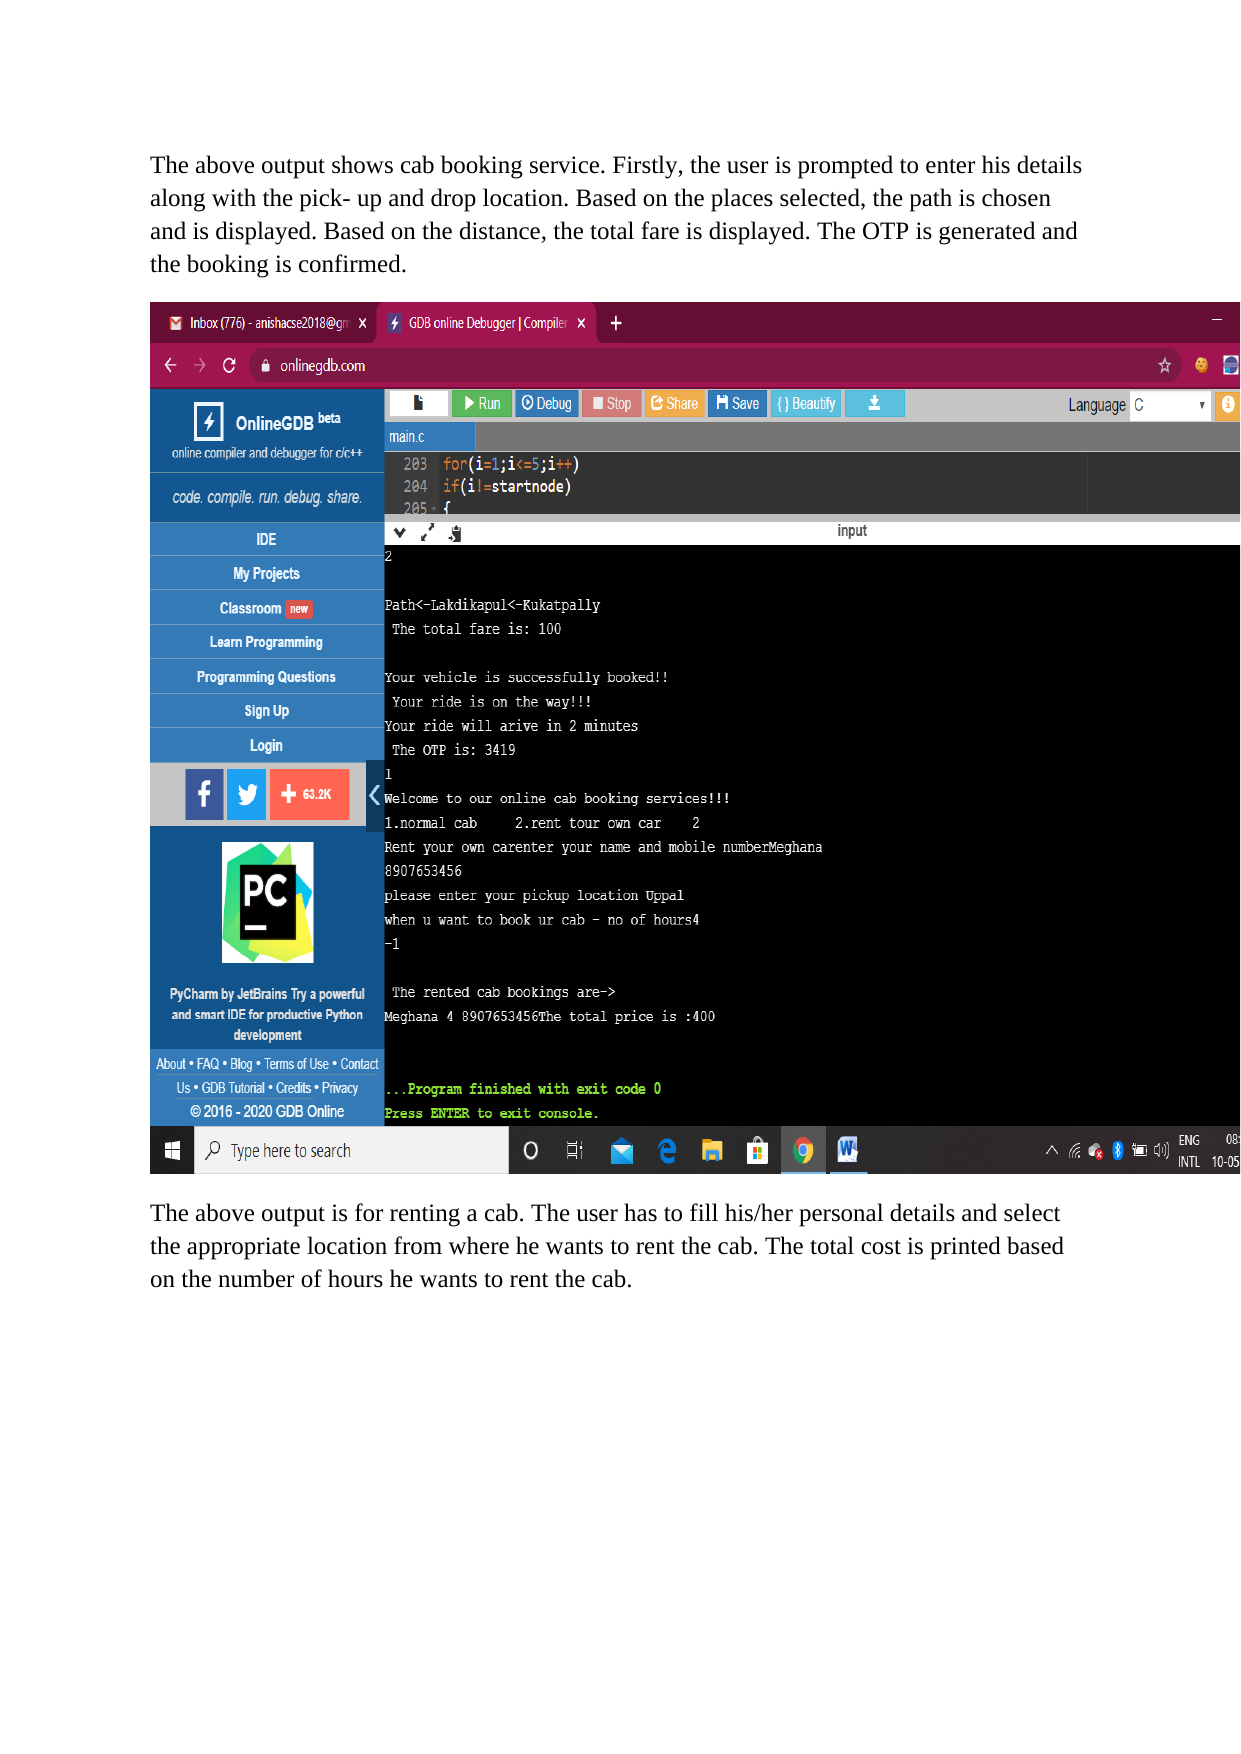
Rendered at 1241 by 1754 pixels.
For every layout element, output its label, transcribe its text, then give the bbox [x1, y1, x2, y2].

text The above output is for renting a cab. The user has to fill his/her personal details and select the appropriate location from where he wants to rent the cab. The total cost is printed based on the number of hours he wants to rent the cab. [150, 1198, 1090, 1293]
text The above output shows cab booking service. Firstly, the user is prompted to enter his details along with the pick- up and drop location. Based on the places selected, the path is chosen and is displayed. Based on the distance, the total fare is displayed. The OTP is generated and the booking is confirmed. [150, 150, 1090, 278]
picture [150, 302, 1241, 1174]
